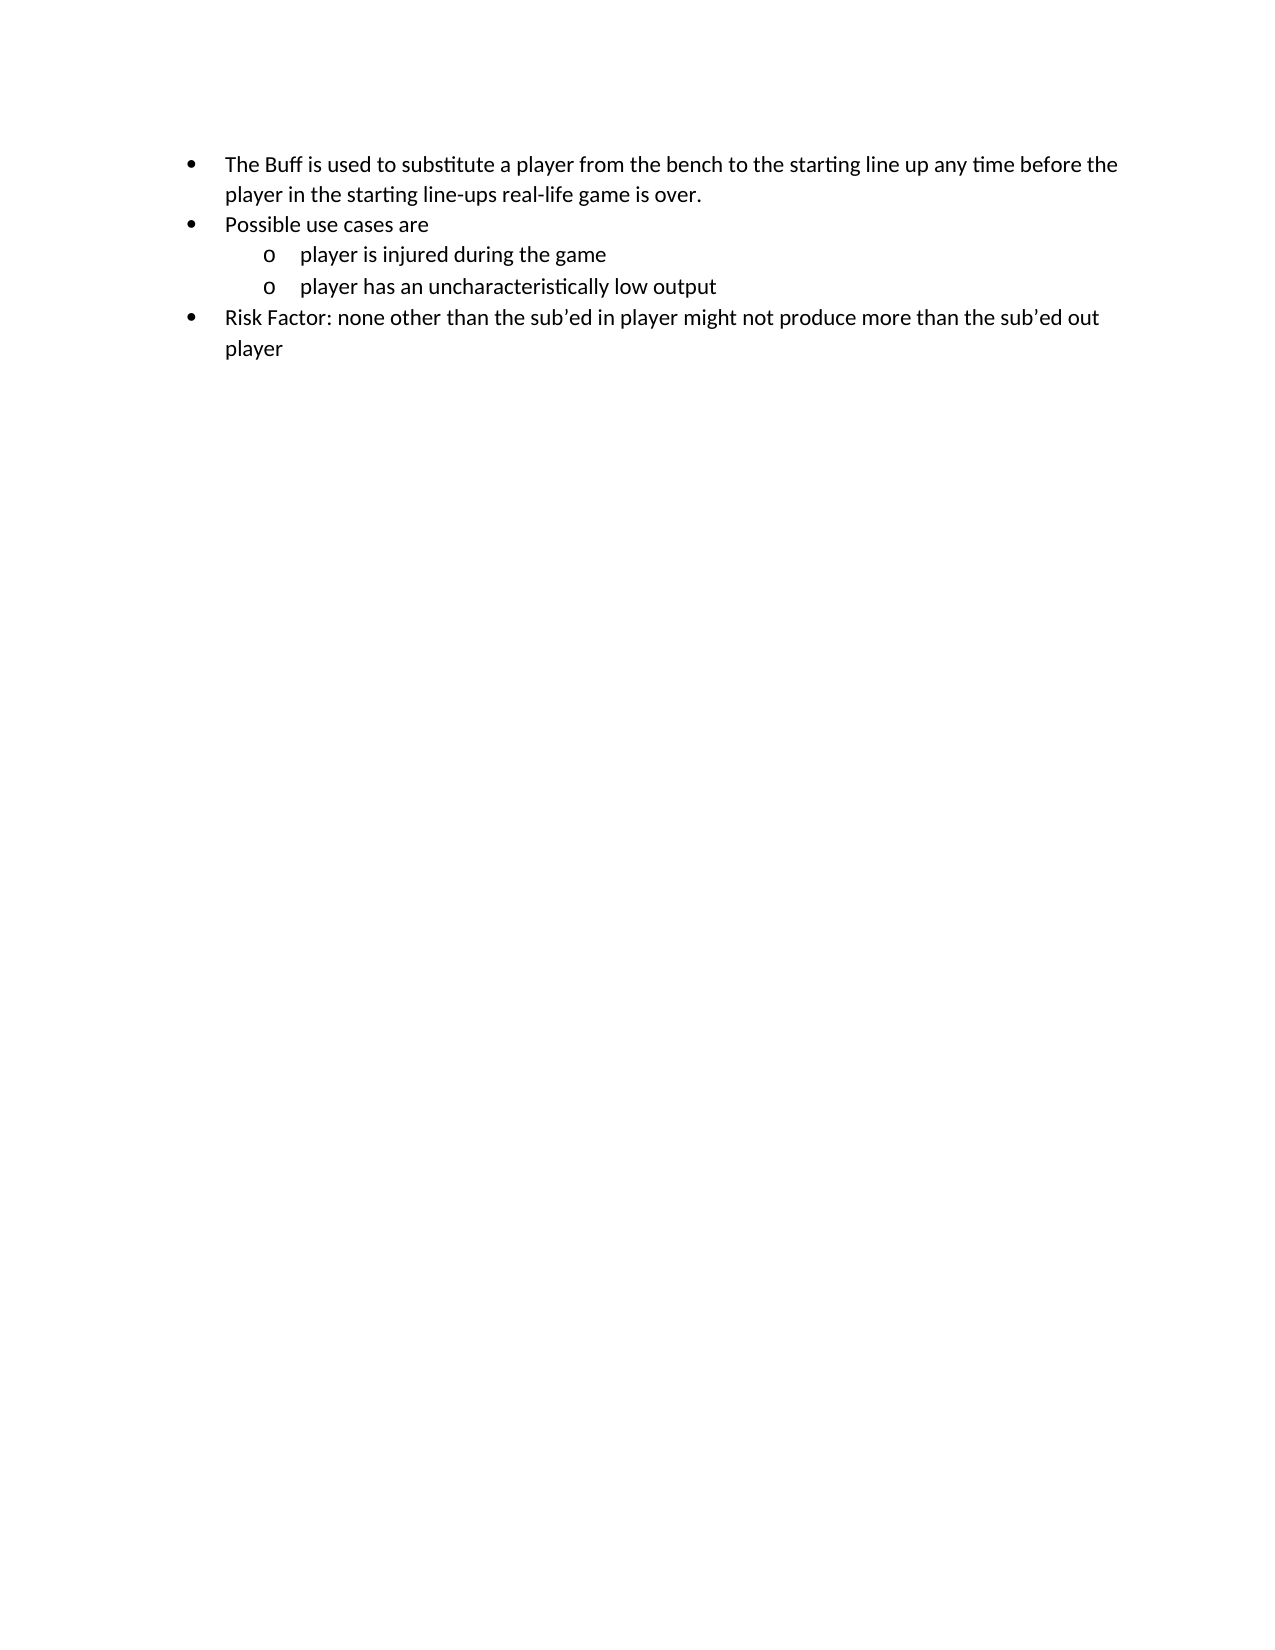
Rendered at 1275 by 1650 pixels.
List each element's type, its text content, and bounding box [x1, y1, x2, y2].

list player is injured during the game [262, 241, 1125, 270]
list Risk Factor: none other than the sub’ed in player might not produce more than the sub’ed out player [187, 303, 1125, 362]
list Possible use cases are [187, 210, 1125, 238]
list player has an uncharacteristically low output [262, 272, 1125, 301]
list The Buff is used to substitute a player from the bench to the starting line up any time before the player in the starting line-ups real-life game is over. [187, 150, 1125, 208]
